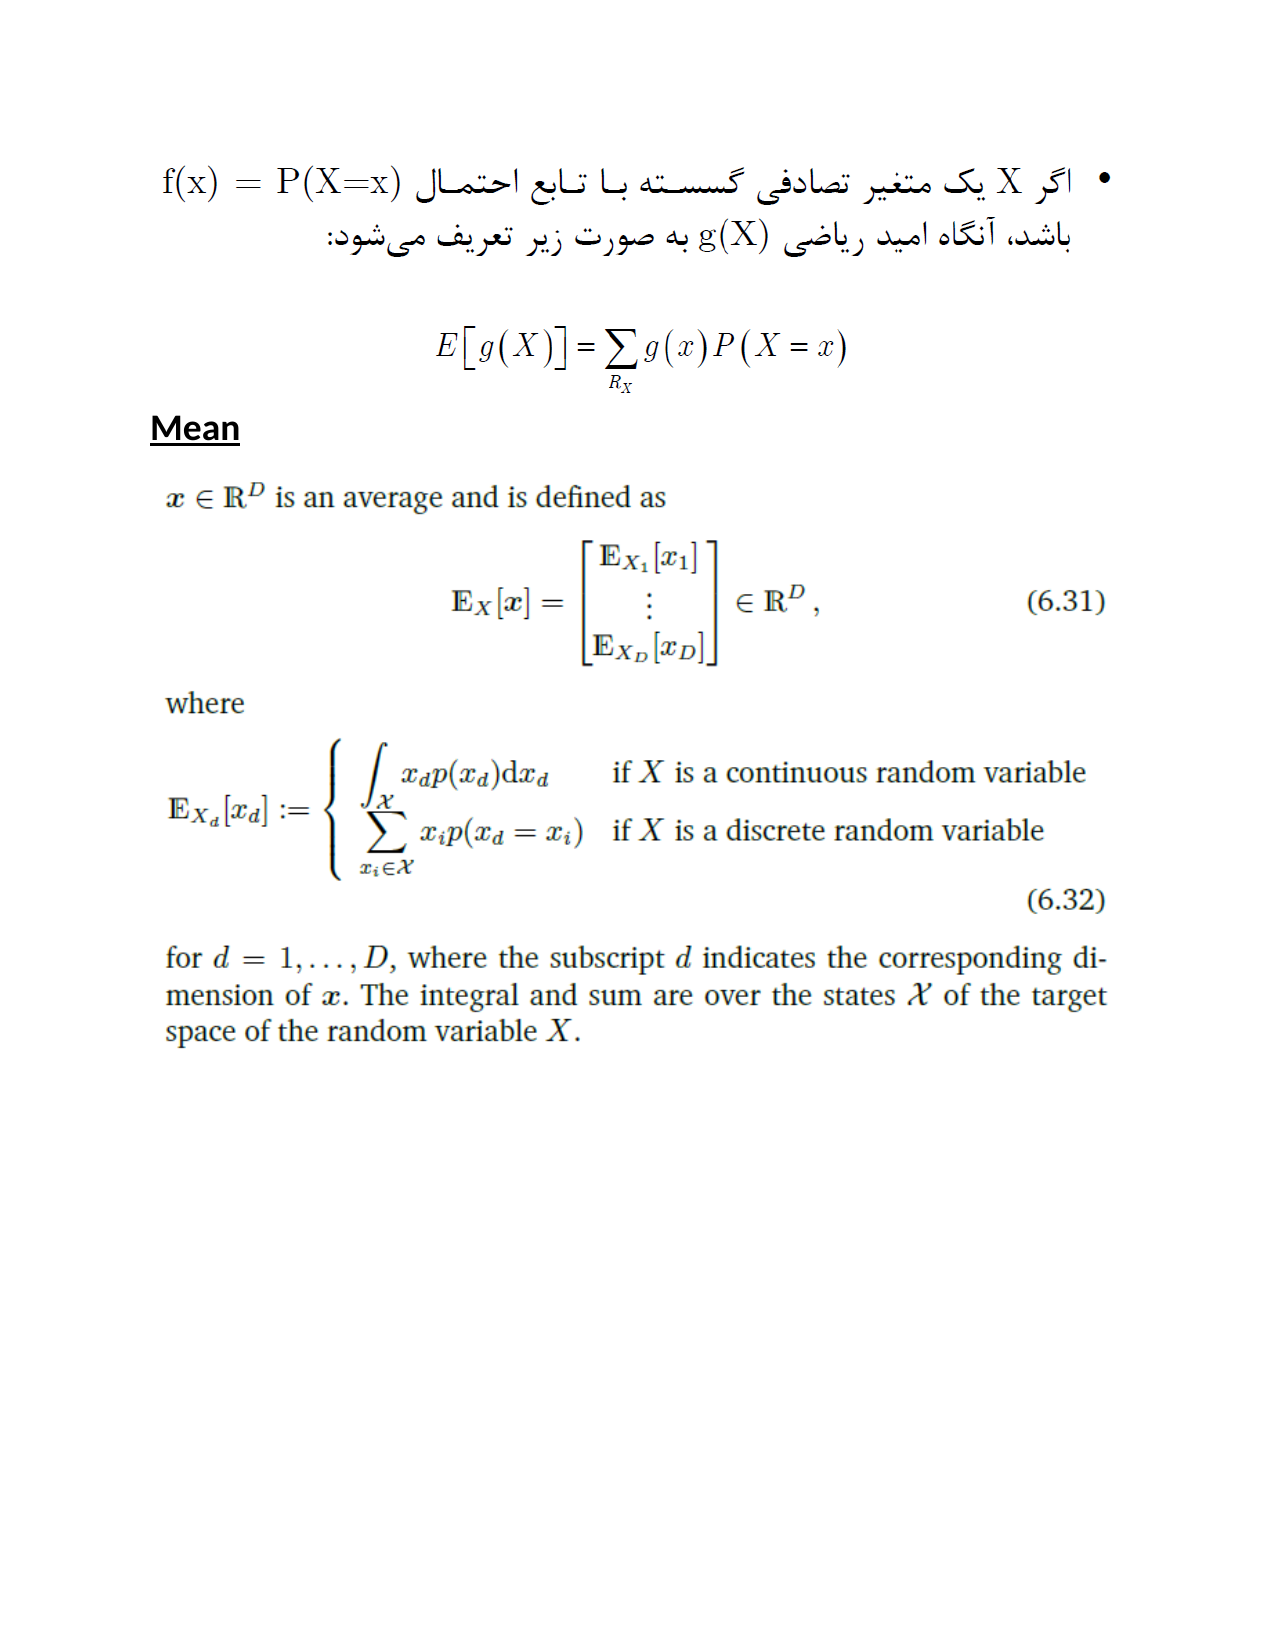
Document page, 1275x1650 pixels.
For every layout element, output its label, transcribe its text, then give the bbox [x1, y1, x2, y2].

picture [150, 470, 1125, 1062]
text Mean [150, 401, 1125, 450]
picture [150, 150, 1125, 401]
